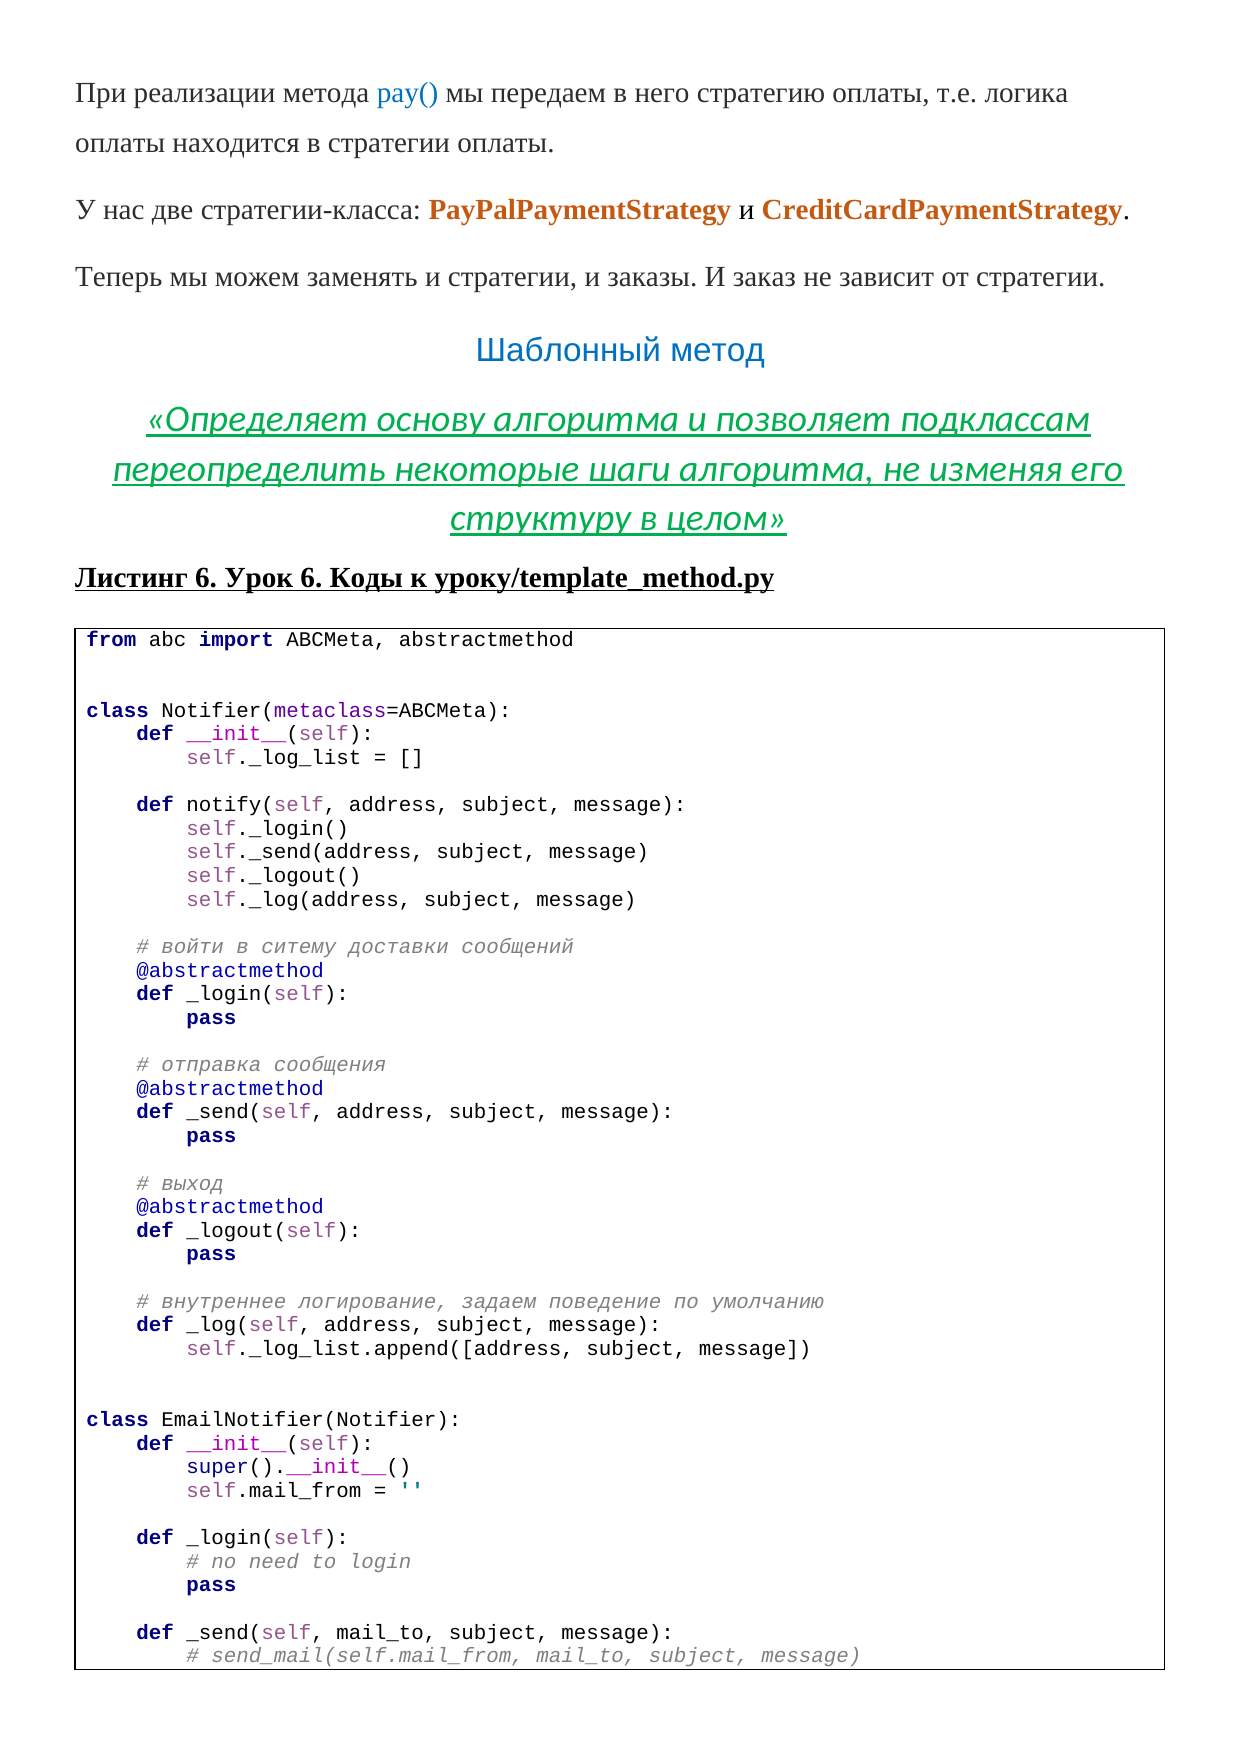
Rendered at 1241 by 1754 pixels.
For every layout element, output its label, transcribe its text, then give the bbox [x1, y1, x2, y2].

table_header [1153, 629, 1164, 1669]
text Листинг 6. Урок 6. Коды к уроку/template_method.py [75, 561, 1165, 594]
text Теперь мы можем заменять и стратегии, и заказы. И заказ не зависит от стратегии. [75, 259, 1165, 293]
text У нас две стратегии-класса: PayPalPaymentStrategy и CreditCardPaymentStrategy. [75, 192, 1165, 226]
text При реализации метода pay() мы передаем в него стратегию оплаты, т.е. логика оплаты находится в стратегии оплаты. [75, 75, 1165, 159]
text «Определяет основу алгоритма и позволяет подклассам переопределить некоторые шаги алгоритма, не изменяя его структуру в целом» [75, 395, 1165, 540]
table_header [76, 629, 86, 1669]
subtitle Шаблонный метод [75, 330, 1165, 369]
